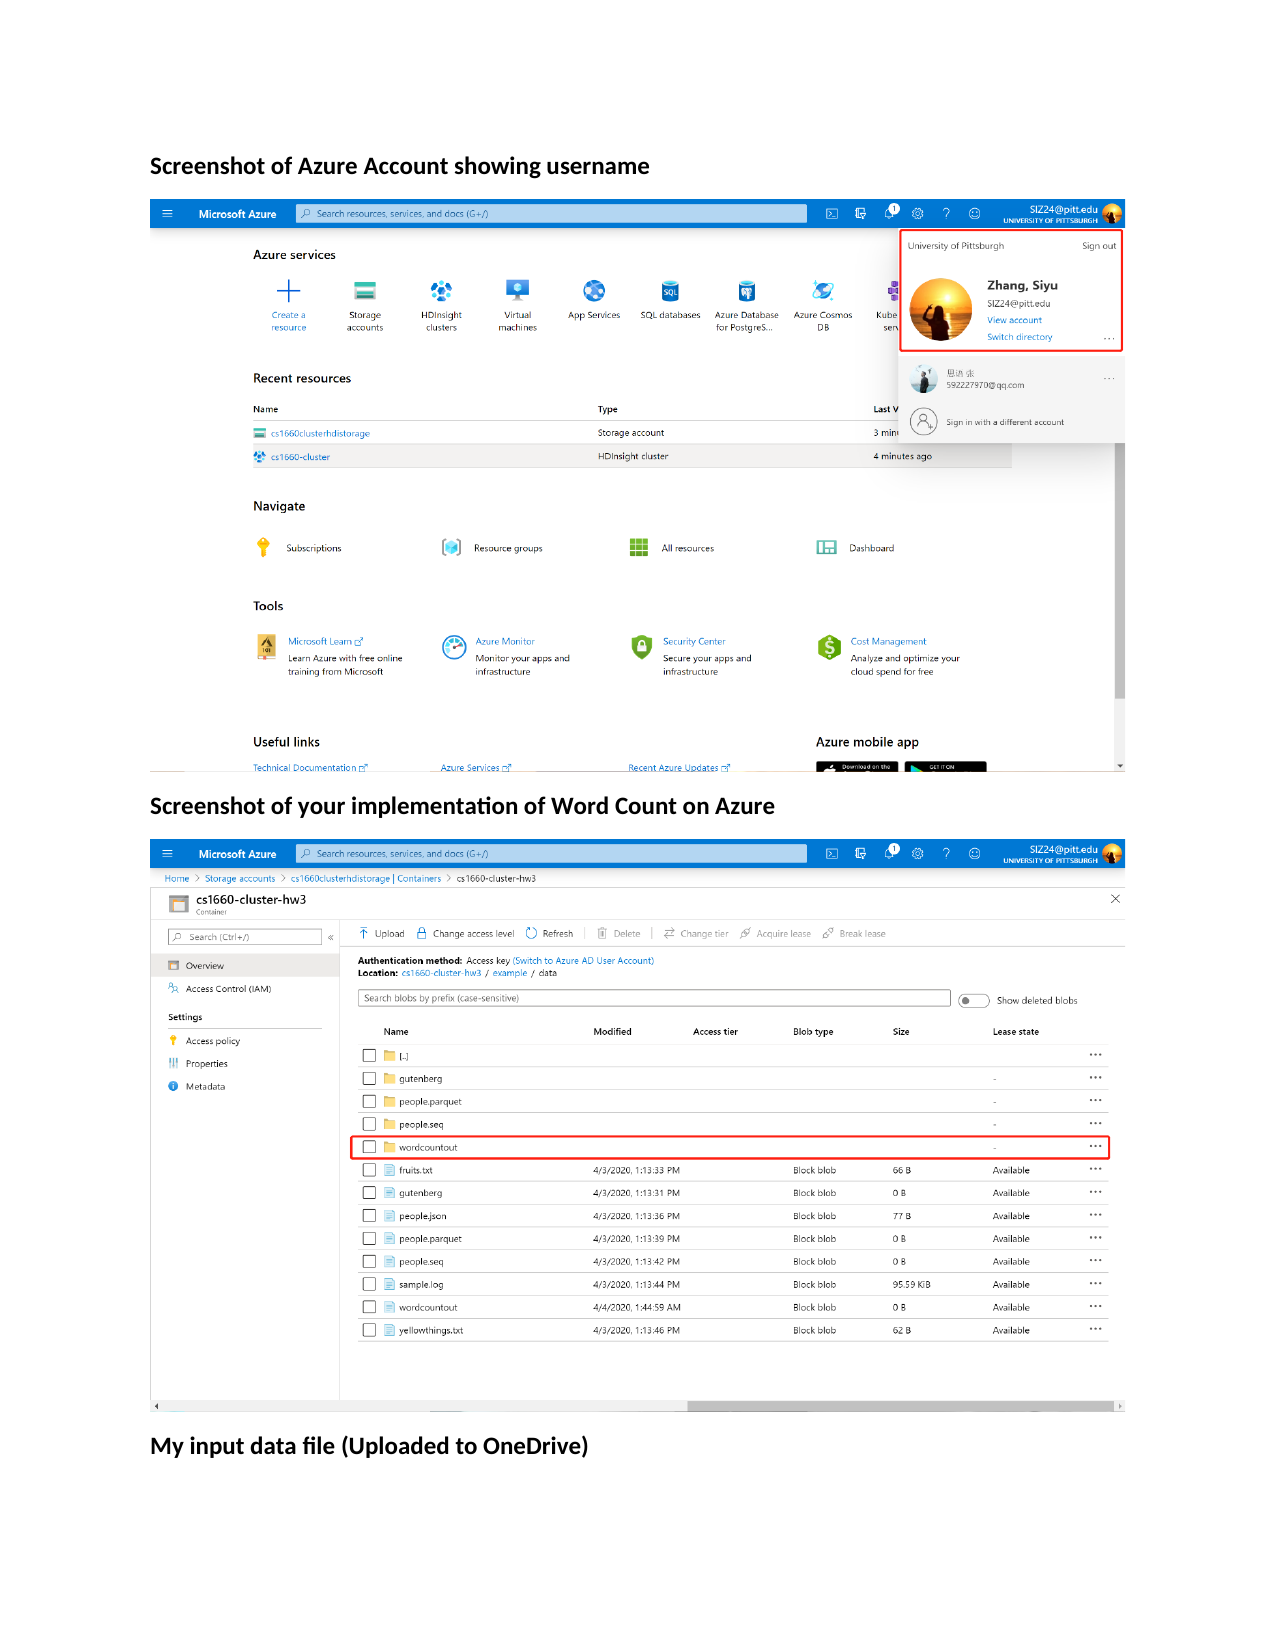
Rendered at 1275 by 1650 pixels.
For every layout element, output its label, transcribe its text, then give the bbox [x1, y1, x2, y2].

text Screenshot of your implementation of Word Count on Azure [150, 790, 1125, 821]
text Screenshot of Azure Account showing username [150, 150, 1125, 181]
picture [150, 839, 1125, 1412]
text My input data file (Uploaded to OneDrive) [150, 1430, 1125, 1461]
picture [150, 199, 1125, 772]
